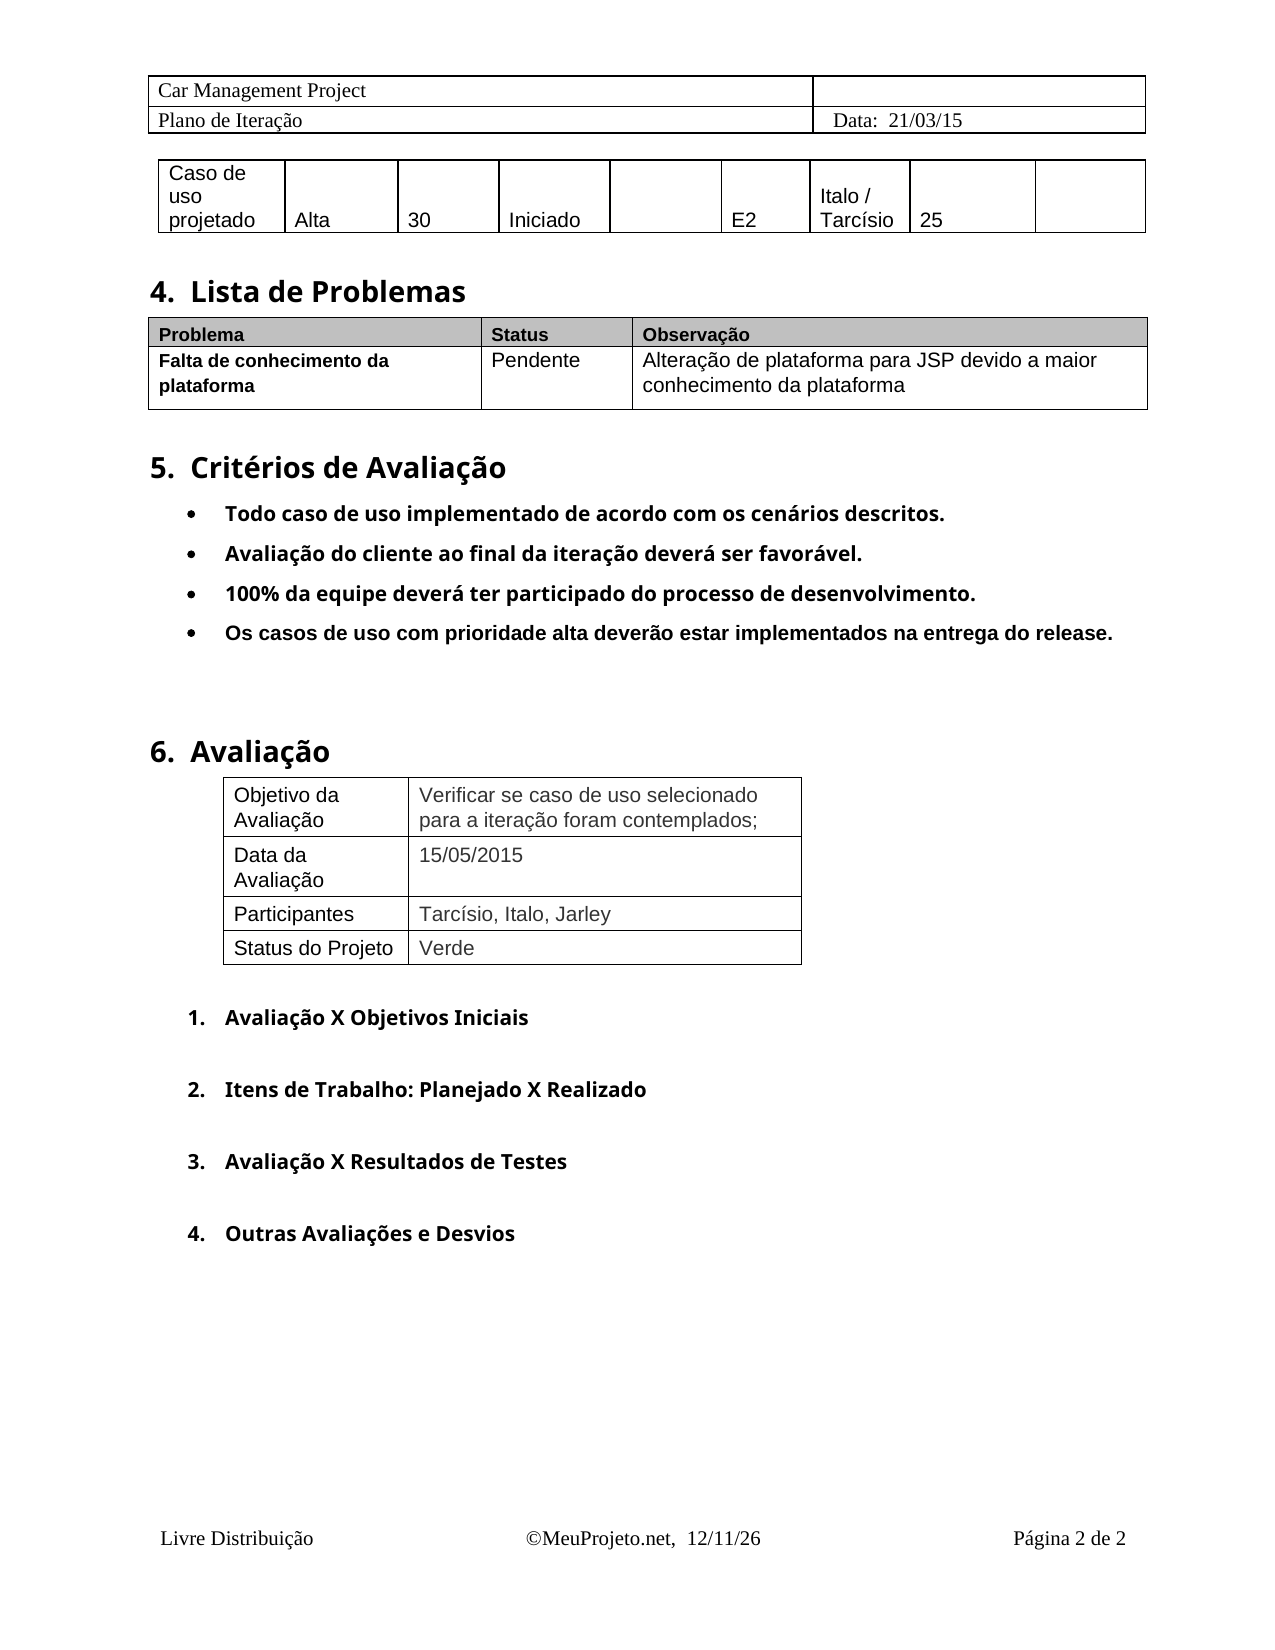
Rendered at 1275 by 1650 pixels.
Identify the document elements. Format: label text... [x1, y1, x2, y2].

list 100% da equipe deverá ter participado do processo de desenvolvimento. [187, 579, 1125, 608]
table_cell 25 [911, 161, 1035, 232]
list Avaliação X Resultados de Testes [187, 1147, 1125, 1176]
table_cell Data da Avaliação [224, 837, 408, 896]
table_header Problema [149, 318, 481, 346]
text 6. Avaliação [150, 731, 1125, 771]
table_cell Participantes [224, 897, 408, 930]
text 5. Critérios de Avaliação [150, 448, 1125, 487]
table_header Objetivo da Avaliação [224, 778, 408, 836]
table_header Observação [633, 318, 1147, 346]
table_header Status [482, 318, 632, 346]
table_cell Status do Projeto [224, 931, 408, 964]
table_cell Verde [409, 931, 801, 964]
list Avaliação do cliente ao final da iteração deverá ser favorável. [187, 539, 1125, 568]
list Outras Avaliações e Desvios [187, 1219, 1125, 1248]
table_header Verificar se caso de uso selecionado para a iteração foram contemplados; [409, 778, 801, 836]
table_cell 30 [399, 161, 498, 232]
table_cell Caso de uso projetado [159, 161, 284, 232]
text 4. Lista de Problemas [150, 271, 1125, 311]
table_cell Alta [286, 161, 397, 232]
list Itens de Trabalho: Planejado X Realizado [187, 1075, 1125, 1103]
list Todo caso de uso implementado de acordo com os cenários descritos. [187, 499, 1125, 528]
table_cell Alteração de plataforma para JSP devido a maior conhecimento da plataforma [633, 347, 1147, 409]
table_cell [1036, 161, 1145, 232]
table_cell Falta de conhecimento da plataforma [149, 347, 481, 409]
table_cell Tarcísio, Italo, Jarley [409, 897, 801, 930]
list Os casos de uso com prioridade alta deverão estar implementados na entrega do release. [187, 620, 1125, 645]
table_cell [611, 161, 721, 232]
table_cell 15/05/2015 [409, 837, 801, 896]
list Avaliação X Objetivos Iniciais [187, 1003, 1125, 1031]
table_cell E2 [722, 161, 809, 232]
table_cell Pendente [482, 347, 632, 409]
table_cell Italo / Tarcísio [811, 161, 909, 232]
table_cell Iniciado [500, 161, 609, 232]
